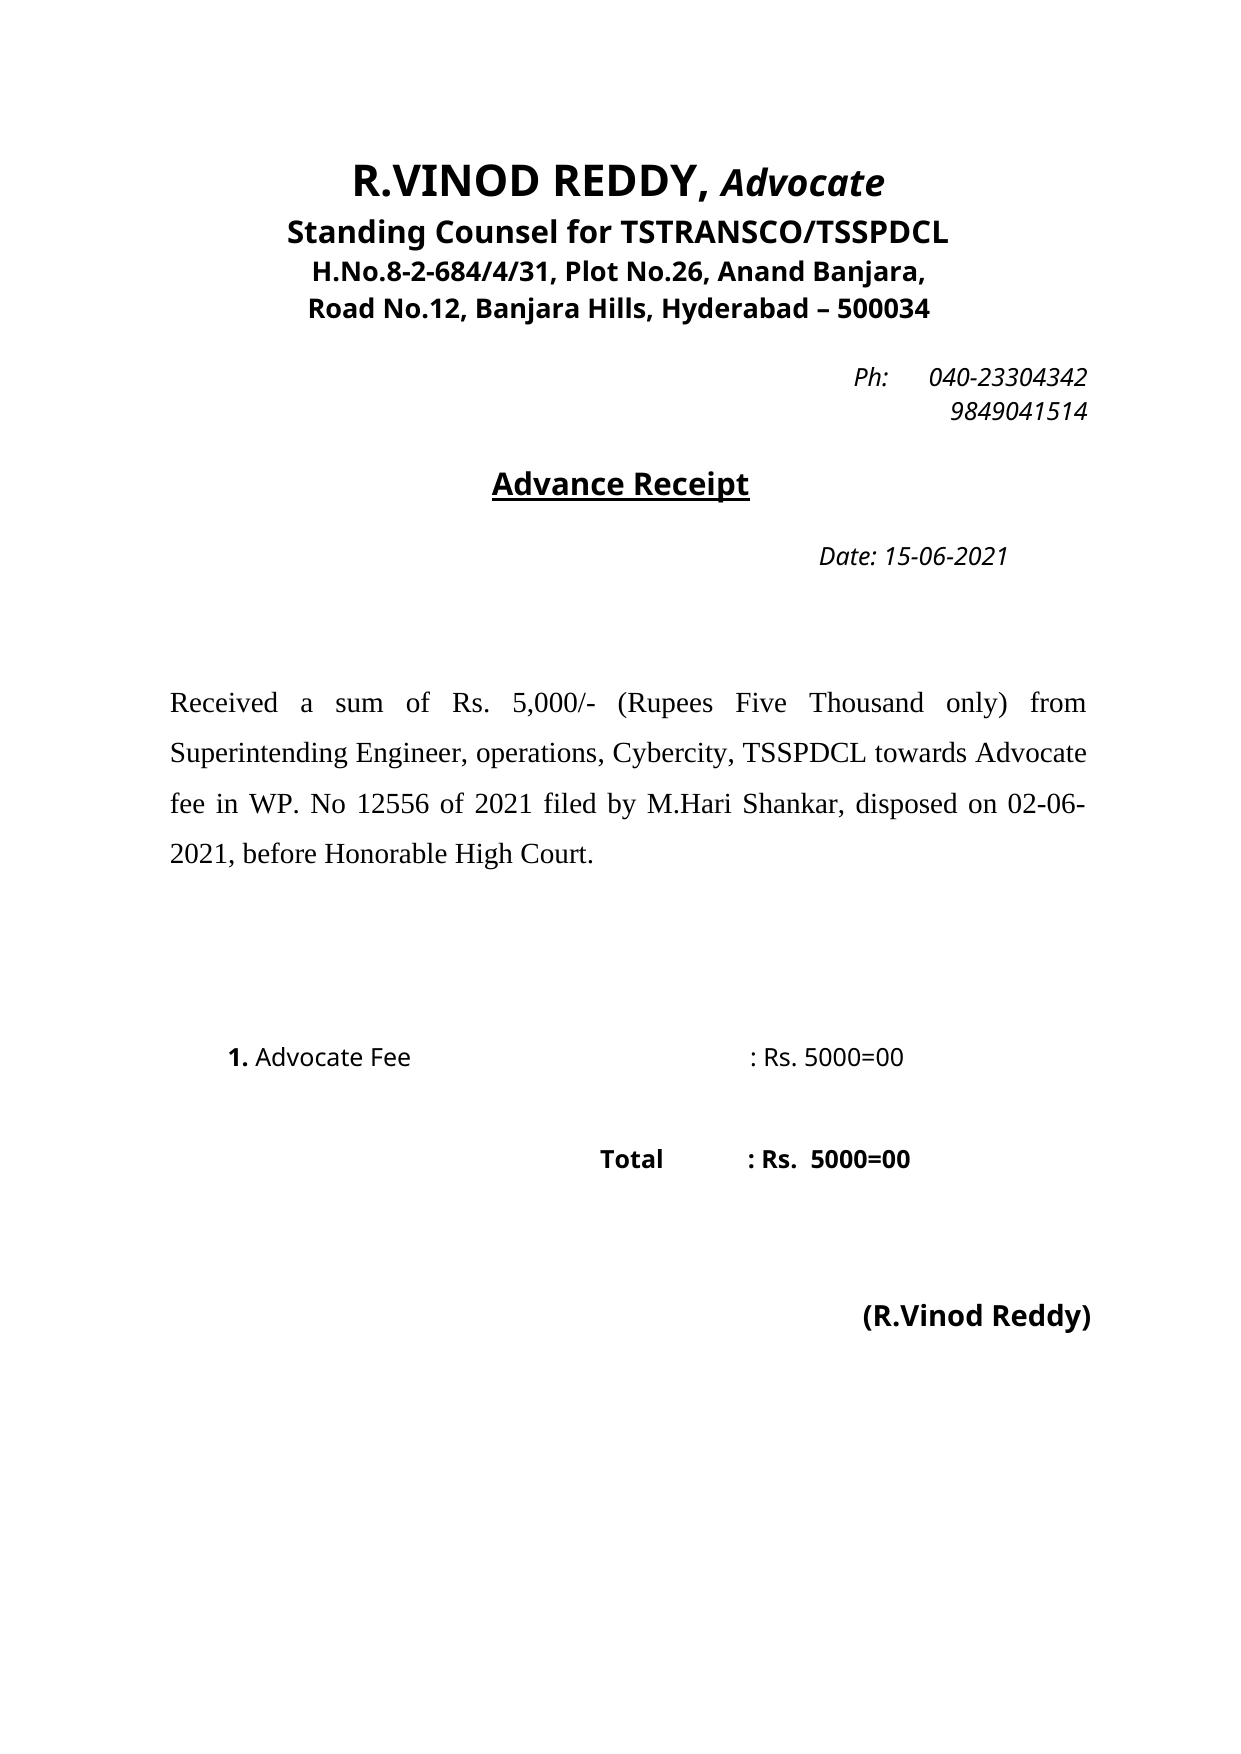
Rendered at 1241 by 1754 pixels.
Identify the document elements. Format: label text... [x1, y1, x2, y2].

text (R.Vinod Reddy) [677, 1295, 1091, 1334]
text Date: 15-06-2021 [227, 539, 1009, 573]
text H.No.8-2-684/4/31, Plot No.26, Anand Banjara, [150, 252, 1087, 289]
text 9849041514 [150, 394, 1087, 428]
text Total : Rs. 5000=00 [150, 1142, 972, 1176]
text Ph: 040-23304342 [150, 360, 1087, 394]
text Standing Counsel for TSTRANSCO/TSSPDCL [227, 209, 1009, 252]
text Road No.12, Banjara Hills, Hyderabad – 500034 [150, 289, 1087, 326]
text Advance Receipt [150, 462, 1091, 505]
text Received a sum of Rs. 5,000/- (Rupees Five Thousand only) from Superintending Engineer, operations, Cybercity, TSSPDCL towards Advocate fee in WP. No 12556 of 2021 filed by M.Hari Shankar, disposed on 02-06-2021, before Honorable High Court. [169, 685, 1087, 869]
text R.VINOD REDDY, Advocate [227, 150, 1009, 209]
list Advocate Fee : Rs. 5000=00 [227, 1039, 972, 1073]
